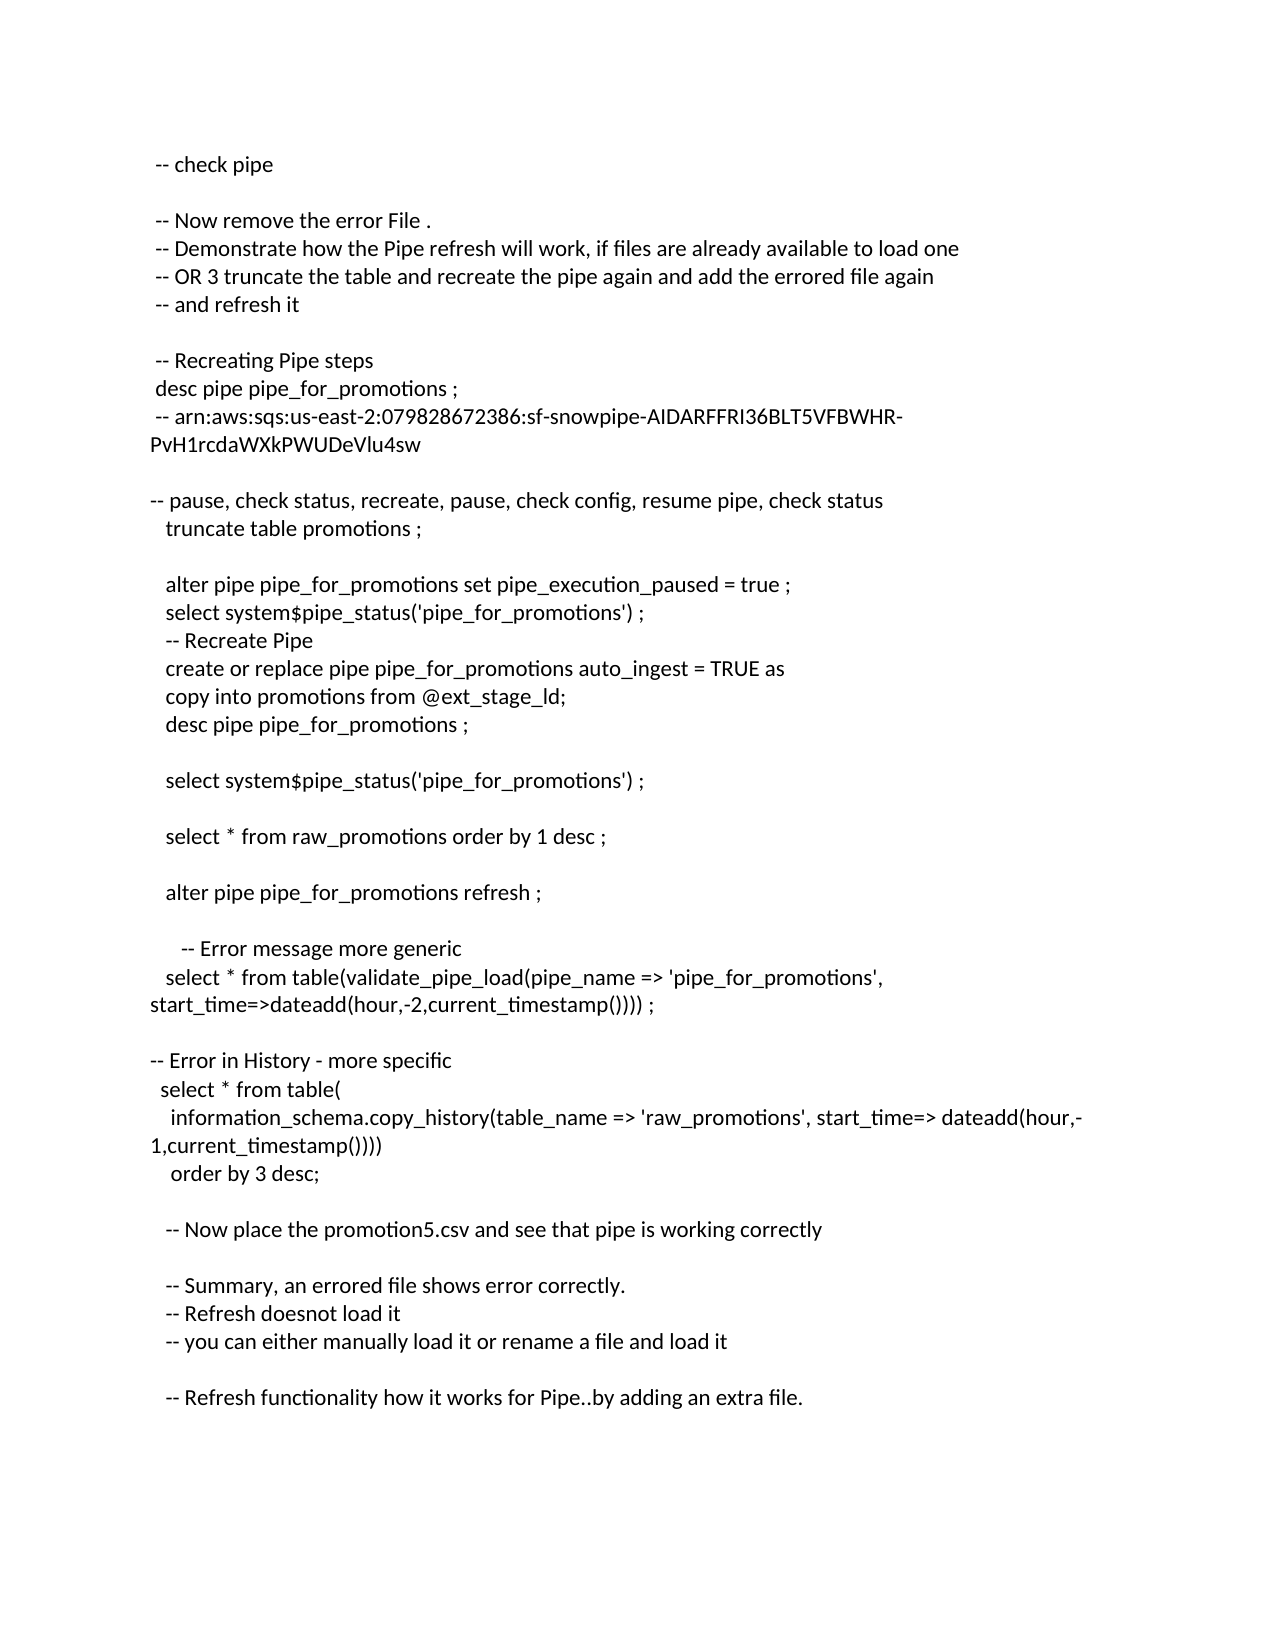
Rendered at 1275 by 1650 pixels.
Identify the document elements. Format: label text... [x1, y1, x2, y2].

text -- Now place the promotion5.csv and see that pipe is working correctly [150, 1215, 1125, 1243]
text information_schema.copy_history(table_name => 'raw_promotions', start_time=> dateadd(hour,-1,current_timestamp()))) [150, 1103, 1125, 1159]
text alter pipe pipe_for_promotions refresh ; [150, 878, 1125, 907]
text -- arn:aws:sqs:us-east-2:079828672386:sf-snowpipe-AIDARFFRI36BLT5VFBWHR-PvH1rcdaWXkPWUDeVlu4sw [150, 402, 1125, 458]
text truncate table promotions ; [150, 514, 1125, 542]
text -- Refresh functionality how it works for Pipe..by adding an extra file. [150, 1383, 1125, 1411]
text select * from raw_promotions order by 1 desc ; [150, 822, 1125, 851]
text select * from table( [150, 1075, 1125, 1103]
text -- Now remove the error File . [150, 206, 1125, 234]
text select * from table(validate_pipe_load(pipe_name => 'pipe_for_promotions', start_time=>dateadd(hour,-2,current_timestamp()))) ; [150, 963, 1125, 1019]
text -- Recreating Pipe steps [150, 346, 1125, 374]
text alter pipe pipe_for_promotions set pipe_execution_paused = true ; [150, 570, 1125, 598]
text -- Summary, an errored file shows error correctly. [150, 1271, 1125, 1299]
text desc pipe pipe_for_promotions ; [150, 710, 1125, 738]
text -- and refresh it [150, 290, 1125, 318]
text desc pipe pipe_for_promotions ; [150, 374, 1125, 402]
text select system$pipe_status('pipe_for_promotions') ; [150, 598, 1125, 626]
text -- Recreate Pipe [150, 626, 1125, 654]
text order by 3 desc; [150, 1159, 1125, 1187]
text -- Error in History - more specific [150, 1047, 1125, 1075]
text -- Refresh doesnot load it [150, 1299, 1125, 1327]
text select system$pipe_status('pipe_for_promotions') ; [150, 766, 1125, 794]
text -- Error message more generic [150, 934, 1125, 963]
text -- Demonstrate how the Pipe refresh will work, if files are already available to load one [150, 234, 1125, 262]
text copy into promotions from @ext_stage_ld; [150, 682, 1125, 710]
text -- pause, check status, recreate, pause, check config, resume pipe, check status [150, 486, 1125, 514]
text -- check pipe [150, 150, 1125, 178]
text -- you can either manually load it or rename a file and load it [150, 1327, 1125, 1355]
text create or replace pipe pipe_for_promotions auto_ingest = TRUE as [150, 654, 1125, 682]
text -- OR 3 truncate the table and recreate the pipe again and add the errored file again [150, 262, 1125, 290]
